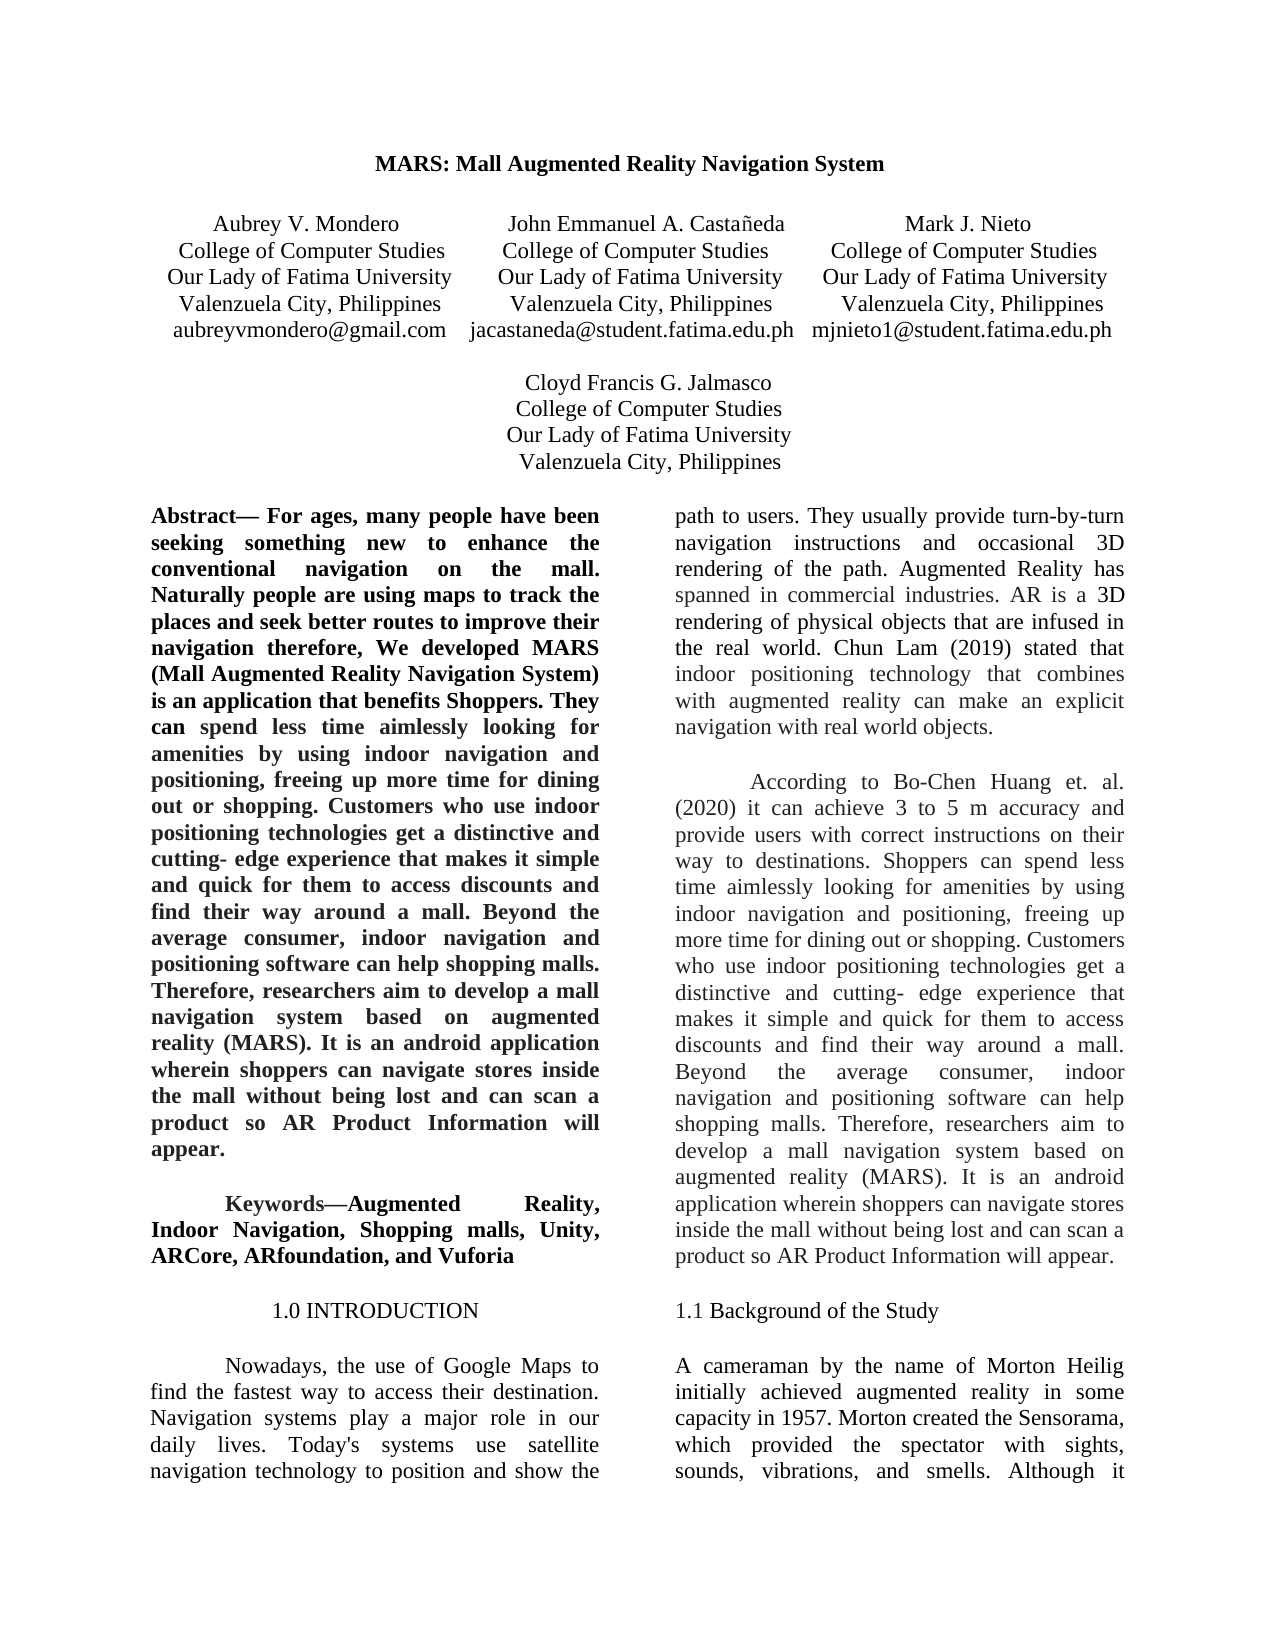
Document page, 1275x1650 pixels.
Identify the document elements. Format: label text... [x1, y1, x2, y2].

text Nowadays, the use of Google Maps to find the fastest way to access their destination. Navigation systems play a major role in our daily lives. Today's systems use satellite navigation technology to position and show the path to users. They usually provide turn-by-turn navigation instructions and occasional 3D rendering of the path. Augmented Reality has spanned in commercial industries. AR is a 3D rendering of physical objects that are infused in the real world. Chun Lam (2019) stated that indoor positioning technology that combines with augmented reality can make an explicit navigation with real world objects. [150, 1352, 600, 1483]
text Aubrey V. Mondero John Emmanuel A. Castañeda Mark J. Nieto [150, 211, 741, 237]
text 1.1 Background of the Study [675, 1297, 1125, 1323]
text College of Computer Studies [150, 395, 1125, 421]
text College of Computer Studies College of Computer Studies College of Computer Studies [150, 237, 1125, 263]
text 1.0 INTRODUCTION [151, 1297, 600, 1323]
text aubreyvmondero@gmail.com jacastaneda@student.fatima.edu.ph mjnieto1@student.fatima.edu.ph [150, 316, 1125, 342]
text Keywords—Augmented Reality, Indoor Navigation, Shopping malls, Unity, ARCore, ARfoundation, and Vuforia [151, 1189, 600, 1269]
text Cloyd Francis G. Jalmasco [150, 369, 1125, 395]
text According to Bo-Chen Huang et. al. (2020) it can achieve 3 to 5 m accuracy and provide users with correct instructions on their way to destinations. Shoppers can spend less time aimlessly looking for amenities by using indoor navigation and positioning, freeing up more time for dining out or shopping. Customers who use indoor positioning technologies get a distinctive and cutting- edge experience that makes it simple and quick for them to access discounts and find their way around a mall. Beyond the average consumer, indoor navigation and positioning software can help shopping malls. Therefore, researchers aim to develop a mall navigation system based on augmented reality (MARS). It is an android application wherein shoppers can navigate stores inside the mall without being lost and can scan a product so AR Product Information will appear. [675, 768, 1125, 1269]
text Nowadays, the use of Google Maps to find the fastest way to access their destination. Navigation systems play a major role in our daily lives. Today's systems use satellite navigation technology to position and show the path to users. They usually provide turn-by-turn navigation instructions and occasional 3D rendering of the path. Augmented Reality has spanned in commercial industries. AR is a 3D rendering of physical objects that are infused in the real world. Chun Lam (2019) stated that indoor positioning technology that combines with augmented reality can make an explicit navigation with real world objects. [675, 502, 1125, 739]
text Valenzuela City, Philippines Valenzuela City, Philippines Valenzuela City, Philippines [150, 289, 1125, 316]
text Aubrey V. Mondero John Emmanuel A. Castañeda Mark J. Nieto [753, 211, 1125, 237]
text MARS: Mall Augmented Reality Navigation System [150, 150, 1125, 176]
text Our Lady of Fatima University [150, 421, 1125, 448]
text Abstract— For ages, many people have been seeking something new to enhance the conventional navigation on the mall. Naturally people are using maps to track the places and seek better routes to improve their navigation therefore, We developed MARS (Mall Augmented Reality Navigation System) is an application that benefits Shoppers. They can spend less time aimlessly looking for amenities by using indoor navigation and positioning, freeing up more time for dining out or shopping. Customers who use indoor positioning technologies get a distinctive and cutting- edge experience that makes it simple and quick for them to access discounts and find their way around a mall. Beyond the average consumer, indoor navigation and positioning software can help shopping malls. Therefore, researchers aim to develop a mall navigation system based on augmented reality (MARS). It is an android application wherein shoppers can navigate stores inside the mall without being lost and can scan a product so AR Product Information will appear. [151, 502, 600, 1161]
text Valenzuela City, Philippines [150, 448, 1125, 474]
text Our Lady of Fatima University Our Lady of Fatima University Our Lady of Fatima University [150, 263, 1125, 289]
